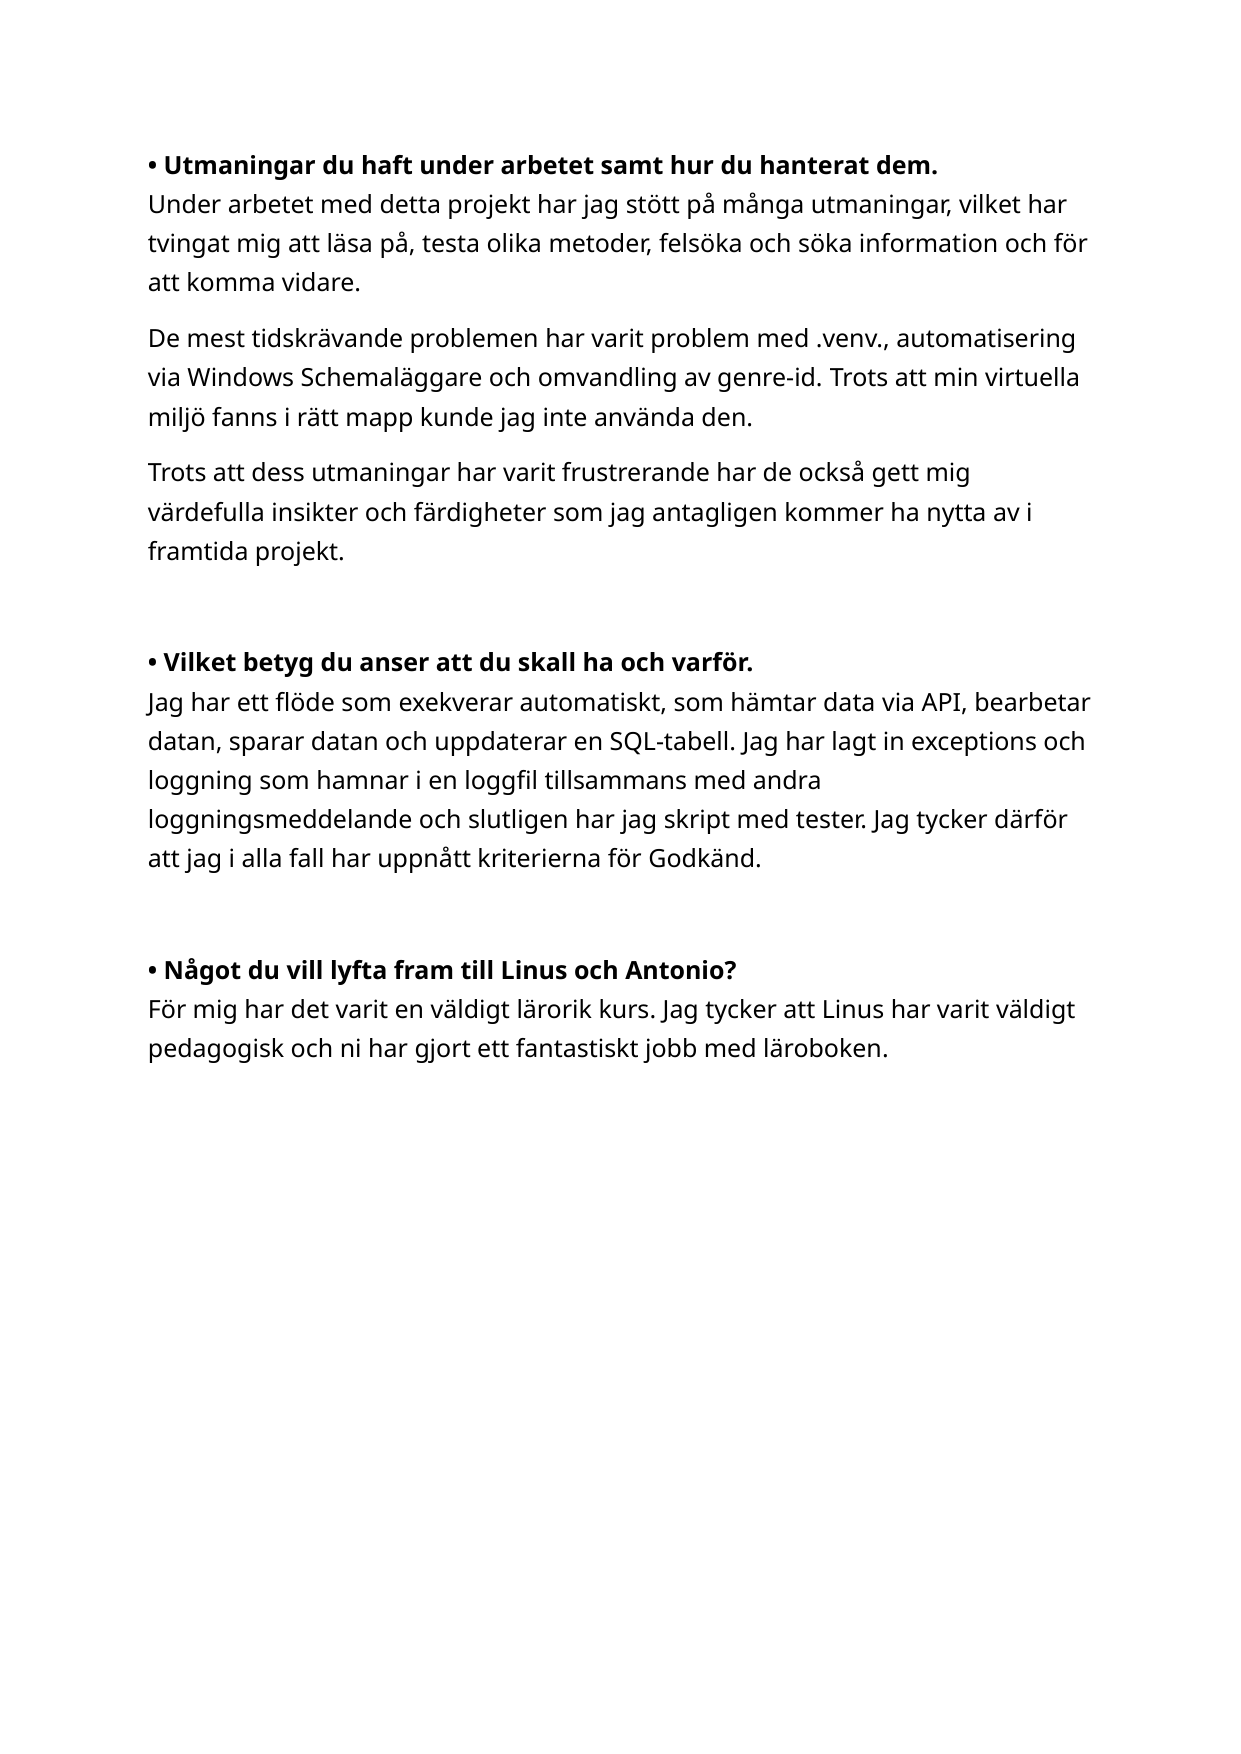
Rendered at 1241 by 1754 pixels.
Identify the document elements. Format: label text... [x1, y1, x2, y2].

text • Utmaningar du haft under arbetet samt hur du hanterat dem. Under arbetet med detta projekt har jag stött på många utmaningar, vilket har tvingat mig att läsa på, testa olika metoder, felsöka och söka information och för att komma vidare. [148, 148, 1093, 299]
text Trots att dess utmaningar har varit frustrerande har de också gett mig värdefulla insikter och färdigheter som jag antagligen kommer ha nytta av i framtida projekt. [148, 455, 1093, 567]
text De mest tidskrävande problemen har varit problem med .venv., automatisering via Windows Schemaläggare och omvandling av genre-id. Trots att min virtuella miljö fanns i rätt mapp kunde jag inte använda den. [148, 321, 1093, 433]
text • Något du vill lyfta fram till Linus och Antonio? För mig har det varit en väldigt lärorik kurs. Jag tycker att Linus har varit väldigt pedagogisk och ni har gjort ett fantastiskt jobb med läroboken. [148, 953, 1093, 1065]
text • Vilket betyg du anser att du skall ha och varför. Jag har ett flöde som exekverar automatiskt, som hämtar data via API, bearbetar datan, sparar datan och uppdaterar en SQL-tabell. Jag har lagt in exceptions och loggning som hamnar i en loggfil tillsammans med andra loggningsmeddelande och slutligen har jag skript med tester. Jag tycker därför att jag i alla fall har uppnått kriterierna för Godkänd. [148, 645, 1093, 875]
